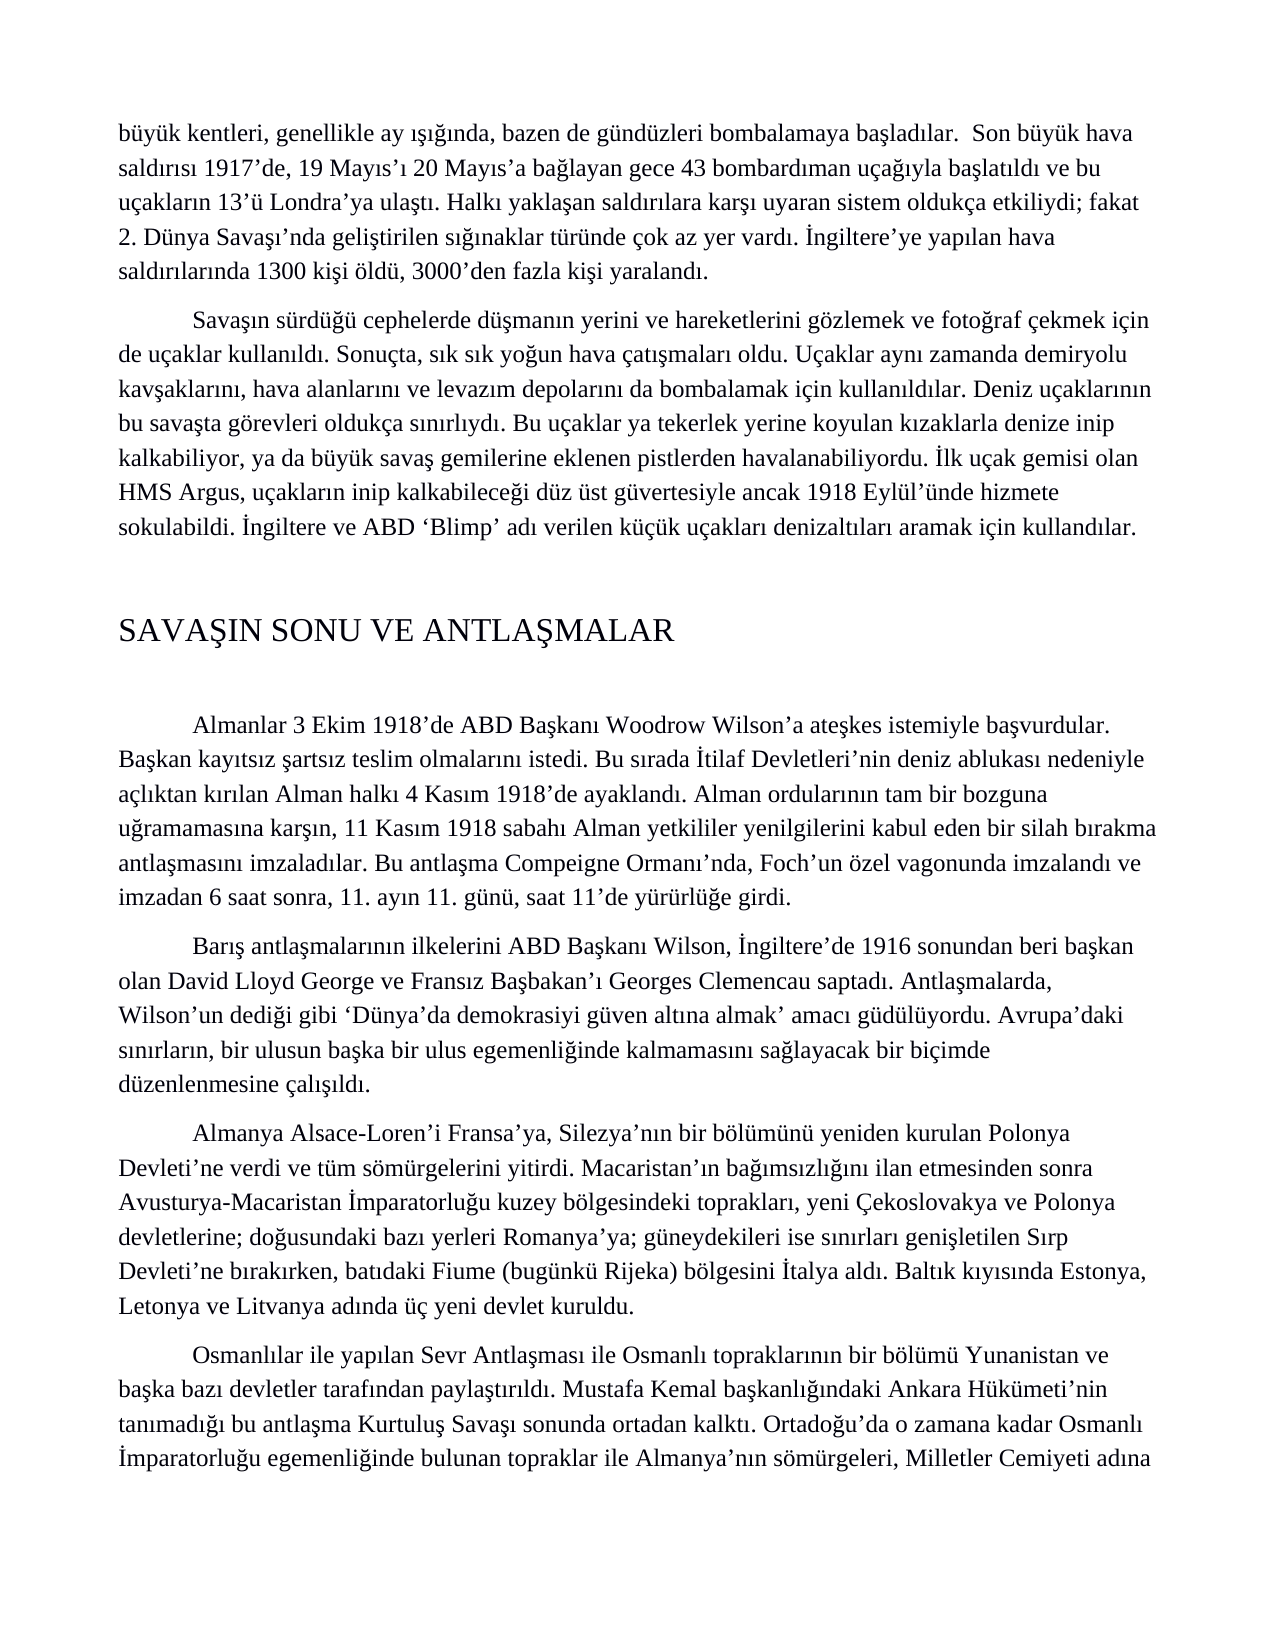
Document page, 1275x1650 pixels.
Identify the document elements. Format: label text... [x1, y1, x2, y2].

text Almanlar 3 Ekim 1918’de ABD Başkanı Woodrow Wilson’a ateşkes istemiyle başvurdular. Başkan kayıtsız şartsız teslim olmalarını istedi. Bu sırada İtilaf Devletleri’nin deniz ablukası nedeniyle açlıktan kırılan Alman halkı 4 Kasım 1918’de ayaklandı. Alman ordularının tam bir bozguna uğramamasına karşın, 11 Kasım 1918 sabahı Alman yetkililer yenilgilerini kabul eden bir silah bırakma antlaşmasını imzaladılar. Bu antlaşma Compeigne Ormanı’nda, Foch’un özel vagonunda imzalandı ve imzadan 6 saat sonra, 11. ayın 11. günü, saat 11’de yürürlüğe girdi. [118, 710, 1157, 911]
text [118, 118, 1157, 285]
text Almanya Alsace-Loren’i Fransa’ya, Silezya’nın bir bölümünü yeniden kurulan Polonya Devleti’ne verdi ve tüm sömürgelerini yitirdi. Macaristan’ın bağımsızlığını ilan etmesinden sonra Avusturya-Macaristan İmparatorluğu kuzey bölgesindeki toprakları, yeni Çekoslovakya ve Polonya devletlerine; doğusundaki bazı yerleri Romanya’ya; güneydekileri ise sınırları genişletilen Sırp Devleti’ne bırakırken, batıdaki Fiume (bugünkü Rijeka) bölgesini İtalya aldı. Baltık kıyısında Estonya, Letonya ve Litvanya adında üç yeni devlet kuruldu. [118, 1118, 1157, 1319]
text Savaşın sürdüğü cephelerde düşmanın yerini ve hareketlerini gözlemek ve fotoğraf çekmek için de uçaklar kullanıldı. Sonuçta, sık sık yoğun hava çatışmaları oldu. Uçaklar aynı zamanda demiryolu kavşaklarını, hava alanlarını ve levazım depolarını da bombalamak için kullanıldılar. Deniz uçaklarının bu savaşta görevleri oldukça sınırlıydı. Bu uçaklar ya tekerlek yerine koyulan kızaklarla denize inip kalkabiliyor, ya da büyük savaş gemilerine eklenen pistlerden havalanabiliyordu. İlk uçak gemisi olan HMS Argus, uçakların inip kalkabileceği düz üst güvertesiyle ancak 1918 Eylül’ünde hizmete sokulabildi. İngiltere ve ABD ‘Blimp’ adı verilen küçük uçakları denizaltıları aramak için kullandılar. [118, 305, 1157, 541]
subtitle SAVAŞIN SONU VE ANTLAŞMALAR [118, 610, 1157, 648]
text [118, 1340, 1157, 1472]
text Barış antlaşmalarının ilkelerini ABD Başkanı Wilson, İngiltere’de 1916 sonundan beri başkan olan David Lloyd George ve Fransız Başbakan’ı Georges Clemencau saptadı. Antlaşmalarda, Wilson’un dediği gibi ‘Dünya’da demokrasiyi güven altına almak’ amacı güdülüyordu. Avrupa’daki sınırların, bir ulusun başka bir ulus egemenliğinde kalmamasını sağlayacak bir biçimde düzenlenmesine çalışıldı. [118, 931, 1157, 1098]
